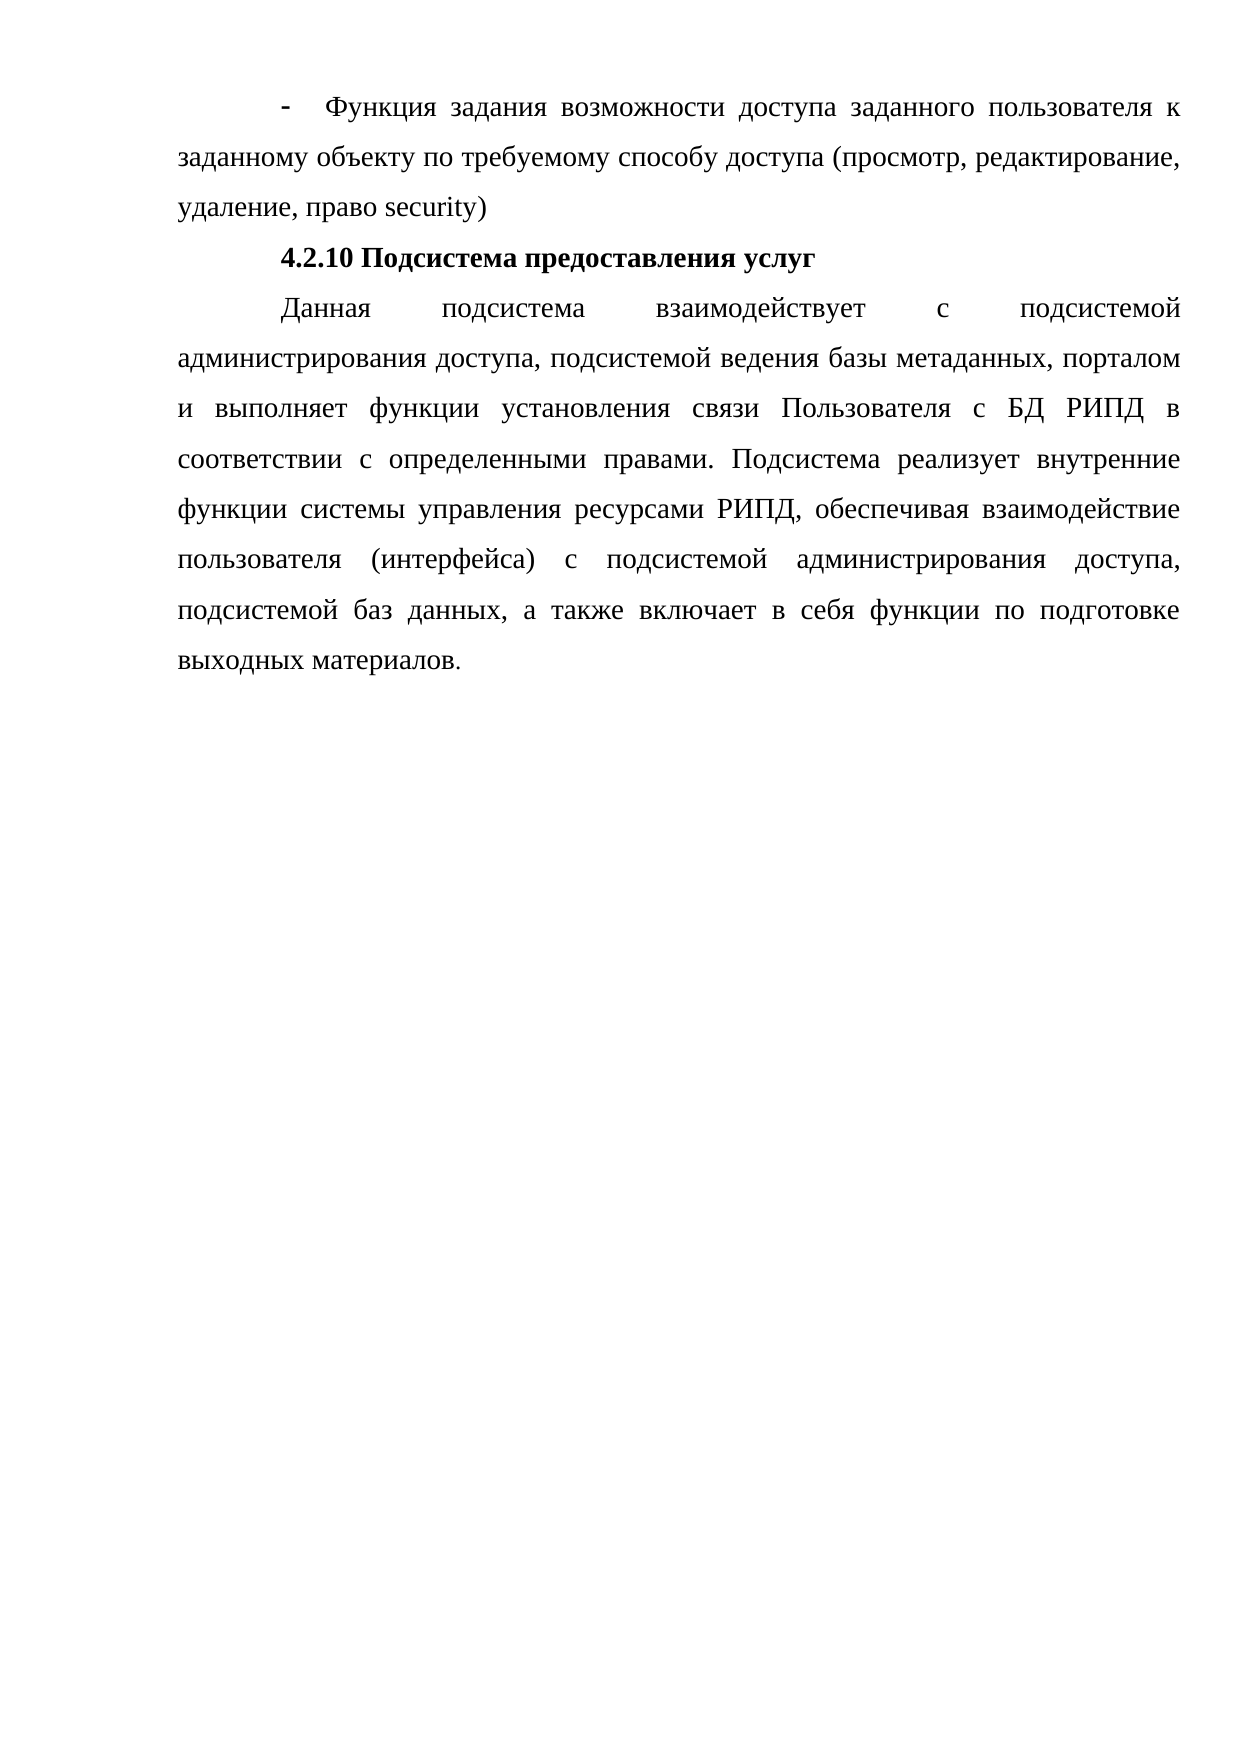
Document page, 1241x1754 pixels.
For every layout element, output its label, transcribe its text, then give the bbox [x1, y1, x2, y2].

list Функция задания возможности доступа заданного пользователя к заданному объекту по требуемому способу доступа (просмотр, редактирование, удаление, право security) [177, 89, 1181, 223]
text 4.2.10 Подсистема предоставления услуг [177, 240, 1181, 273]
text Данная подсистема взаимодействует с подсистемой администрирования доступа, подсистемой ведения базы метаданных, порталом и выполняет функции установления связи Пользователя с БД РИПД в соответствии с определенными правами. Подсистема реализует внутренние функции системы управления ресурсами РИПД, обеспечивая взаимодействие пользователя (интерфейса) с подсистемой администрирования доступа, подсистемой баз данных, а также включает в себя функции по подготовке выходных материалов. [177, 290, 1181, 676]
